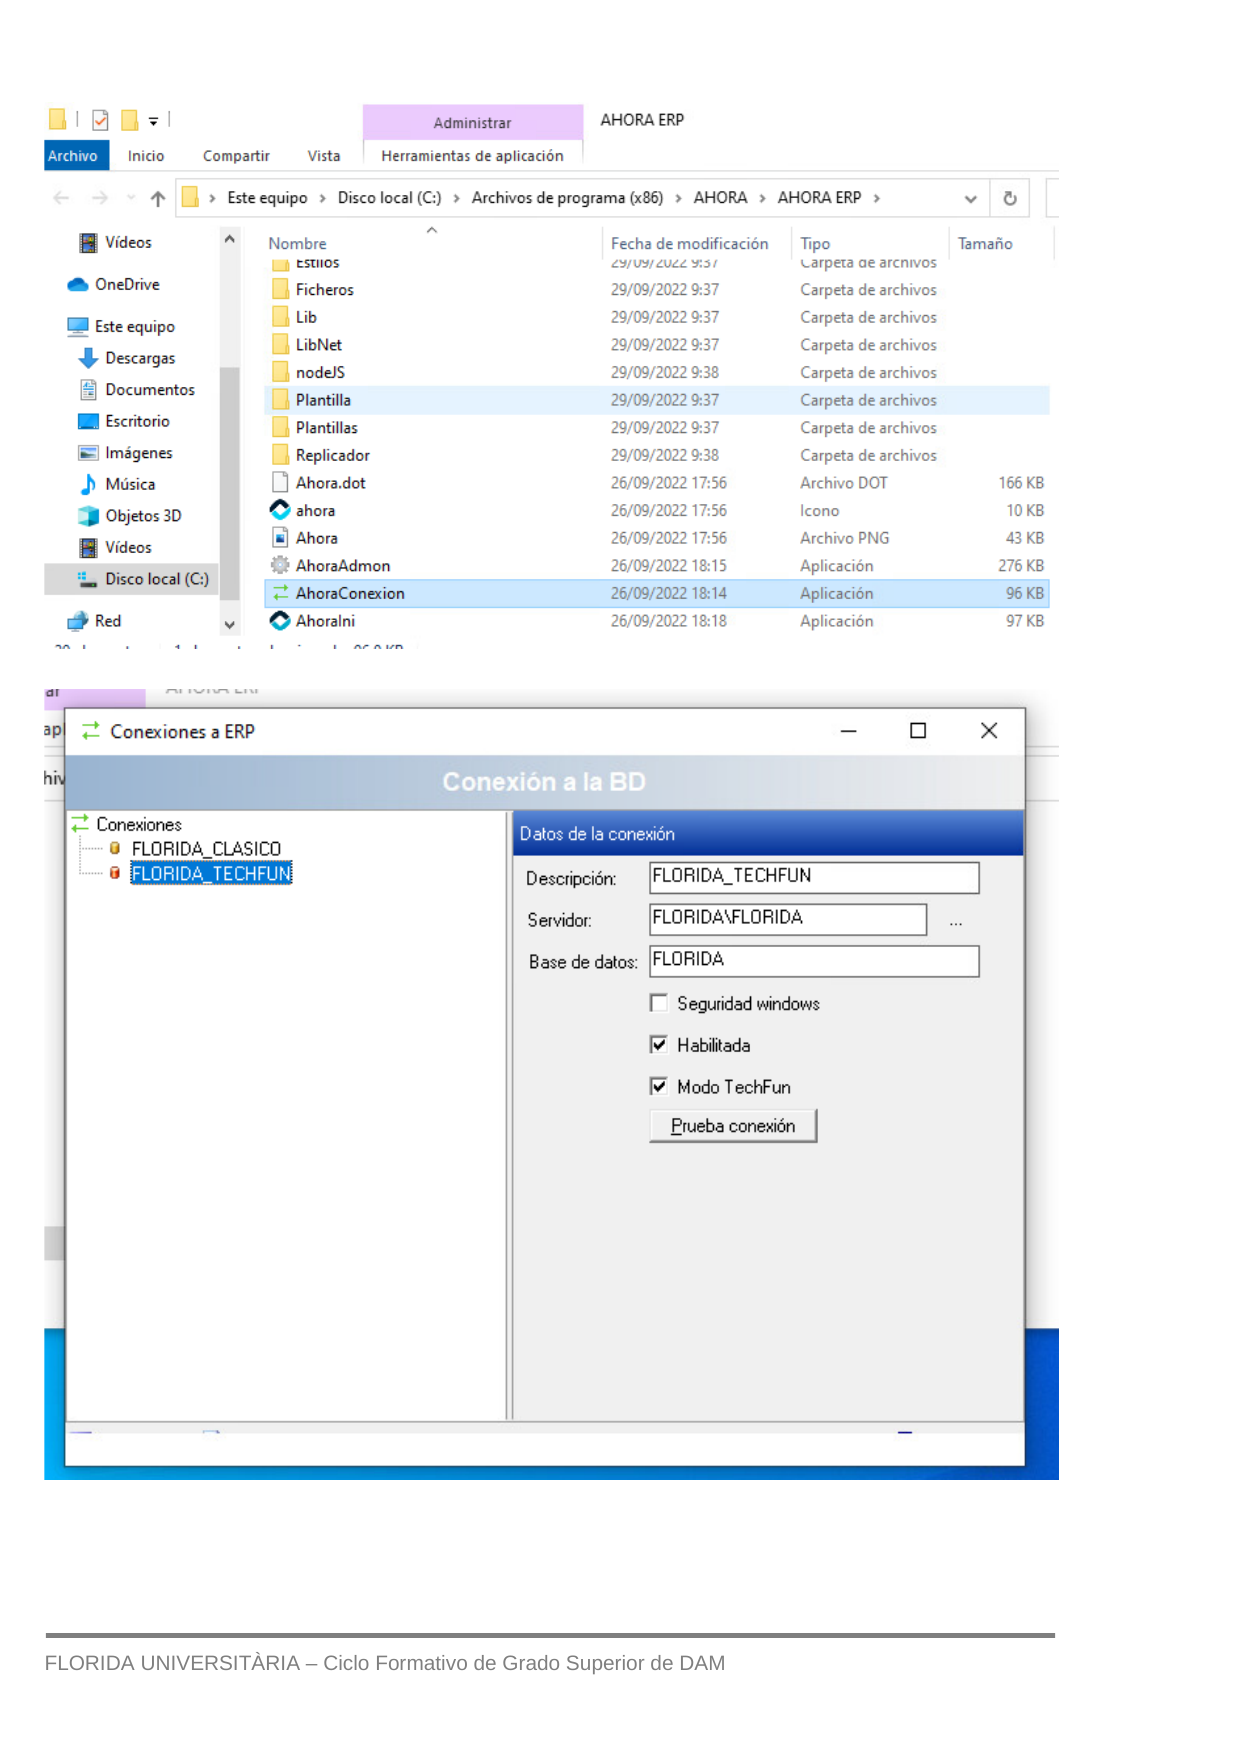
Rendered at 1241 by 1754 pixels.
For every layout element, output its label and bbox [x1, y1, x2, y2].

picture [44, 102, 1059, 649]
picture [44, 689, 1059, 1480]
